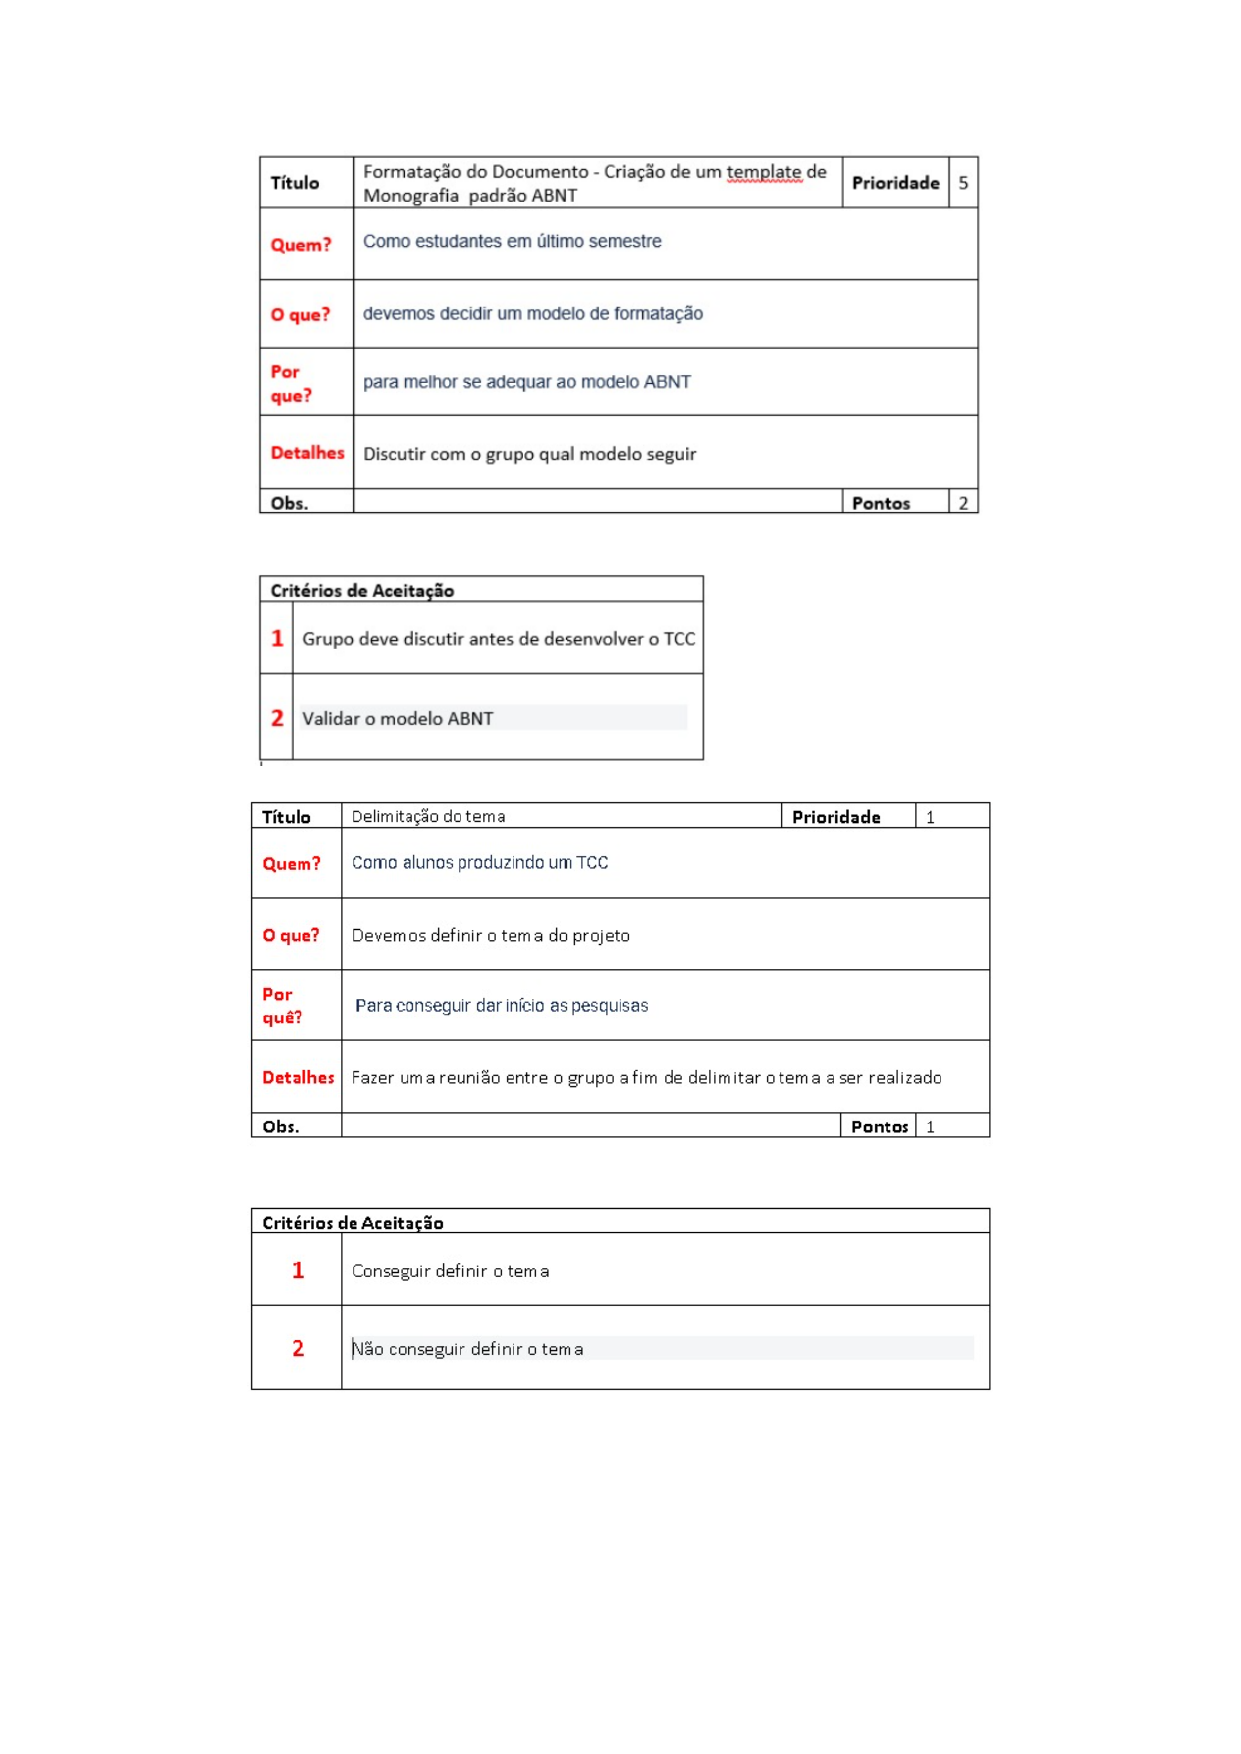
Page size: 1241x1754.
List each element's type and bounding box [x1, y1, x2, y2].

picture [254, 150, 986, 766]
picture [247, 799, 994, 1394]
